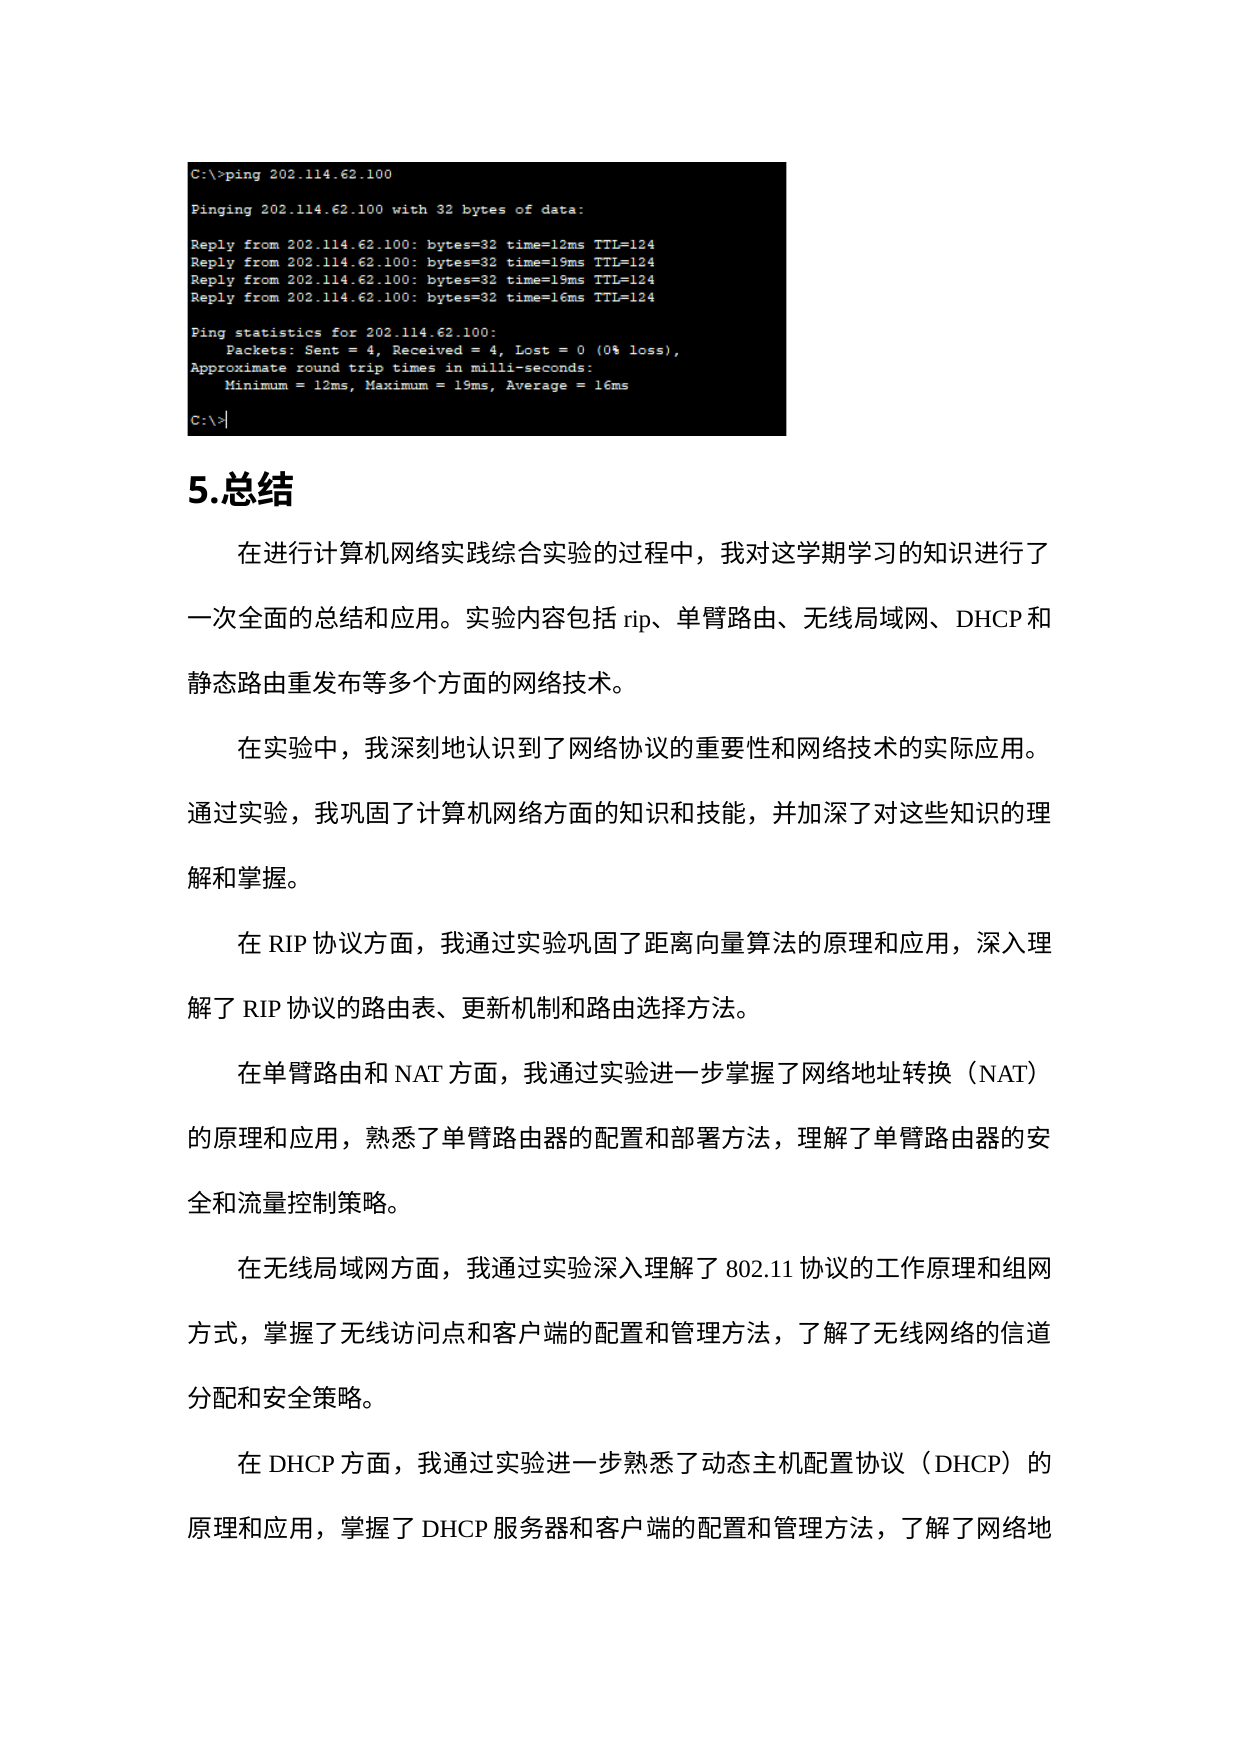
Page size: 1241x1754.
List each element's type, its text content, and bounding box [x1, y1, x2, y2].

picture [187, 162, 787, 436]
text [187, 1429, 1053, 1559]
text 在无线局域网方面，我通过实验深入理解了802.11协议的工作原理和组网方式，掌握了无线访问点和客户端的配置和管理方法，了解了无线网络的信道分配和安全策略。 [187, 1234, 1053, 1429]
text 5.总结 [187, 454, 1053, 519]
text 在RIP协议方面，我通过实验巩固了距离向量算法的原理和应用，深入理解了RIP协议的路由表、更新机制和路由选择方法。 [187, 909, 1053, 1039]
text 在进行计算机网络实践综合实验的过程中，我对这学期学习的知识进行了一次全面的总结和应用。实验内容包括rip、单臂路由、无线局域网、DHCP和静态路由重发布等多个方面的网络技术。 [187, 519, 1053, 714]
text 在实验中，我深刻地认识到了网络协议的重要性和网络技术的实际应用。通过实验，我巩固了计算机网络方面的知识和技能，并加深了对这些知识的理解和掌握。 [187, 714, 1053, 909]
text 在单臂路由和NAT方面，我通过实验进一步掌握了网络地址转换（NAT）的原理和应用，熟悉了单臂路由器的配置和部署方法，理解了单臂路由器的安全和流量控制策略。 [187, 1039, 1053, 1234]
